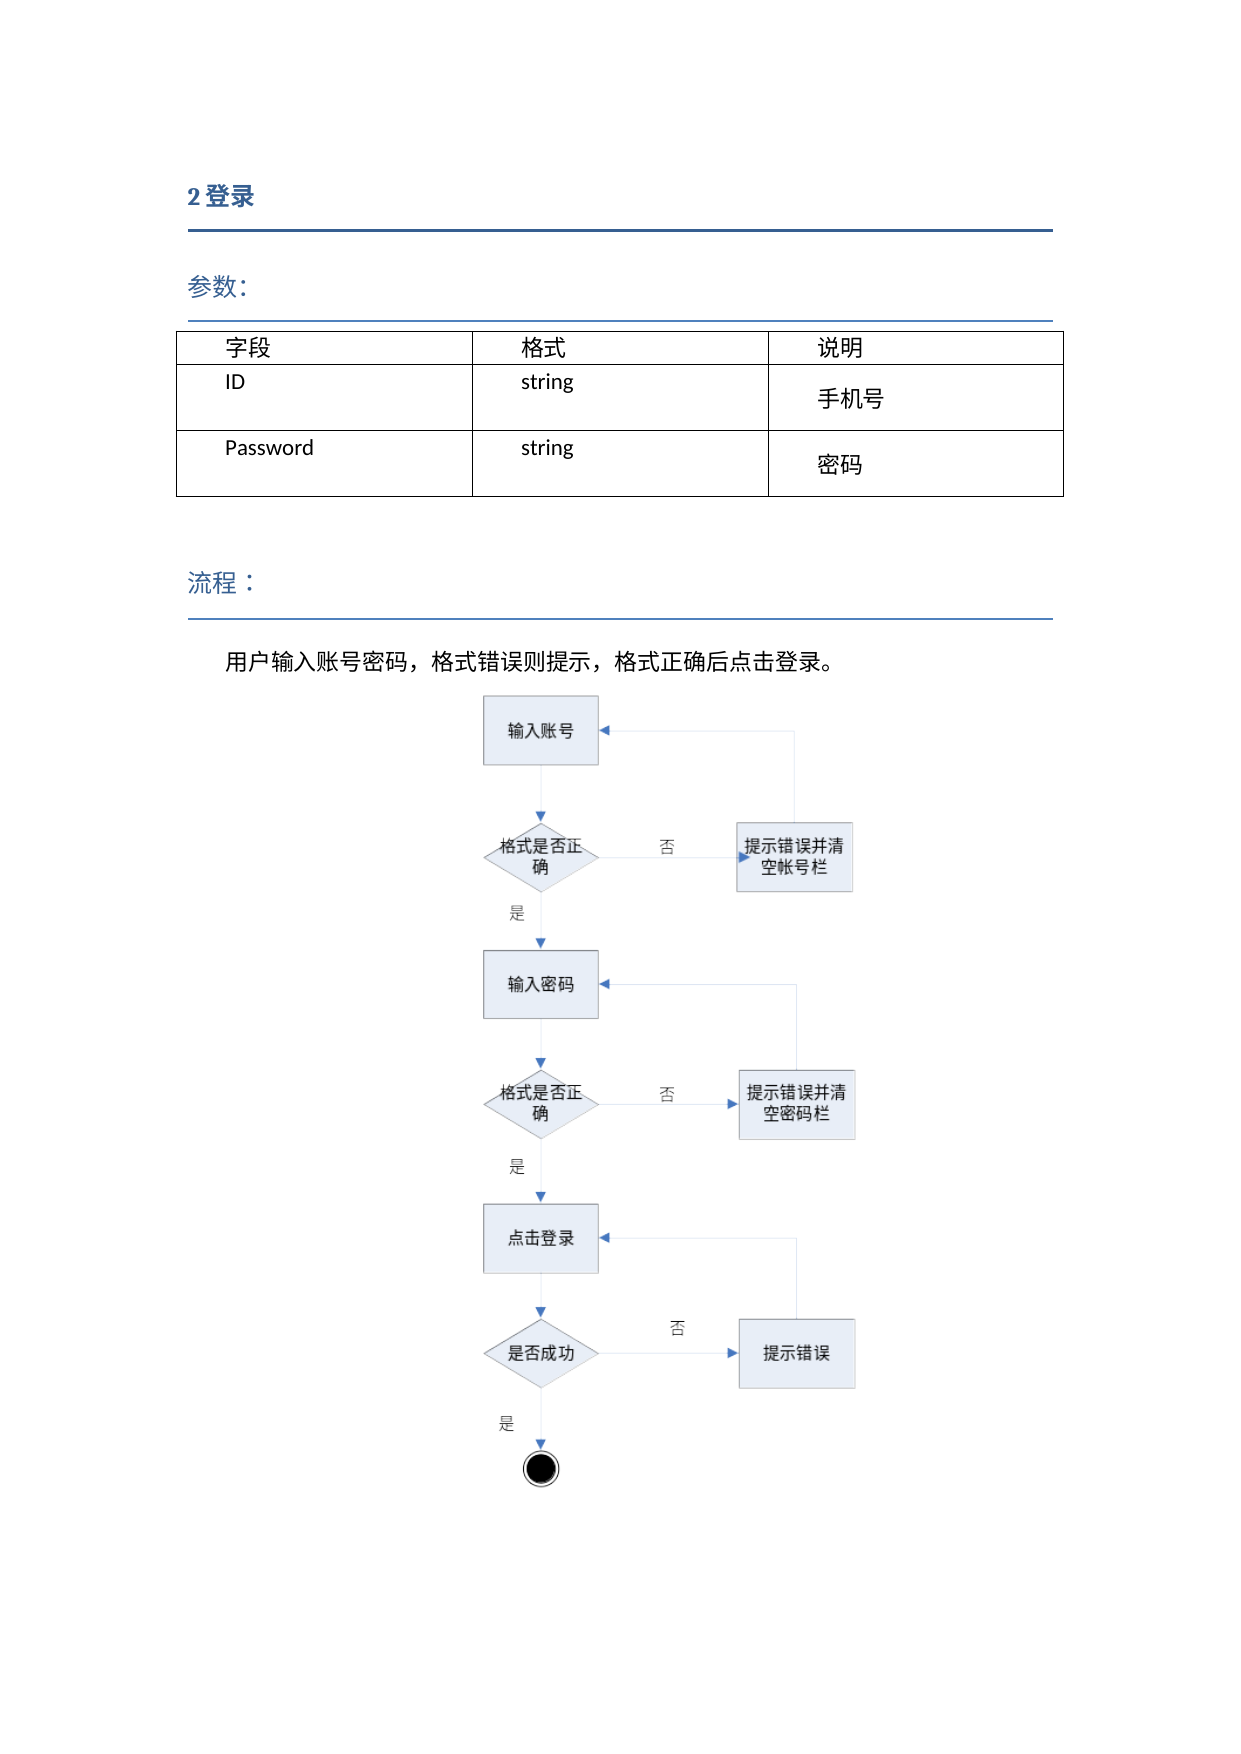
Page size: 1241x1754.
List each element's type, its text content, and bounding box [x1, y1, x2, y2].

subtitle 流程： [187, 551, 1053, 620]
text 用户输入账号密码，格式错误则提示，格式正确后点击登录。 [187, 628, 1053, 693]
table_cell 密码 [769, 431, 1063, 496]
table_cell ID [177, 365, 472, 430]
table_cell string [473, 365, 768, 430]
table_cell string [473, 431, 768, 496]
table_header 说明 [769, 332, 1063, 364]
table_header 字段 [177, 332, 472, 364]
table_cell 手机号 [769, 365, 1063, 430]
table_cell Password [177, 431, 472, 496]
subtitle 参数： [187, 253, 1053, 322]
subtitle 2登录 [187, 162, 1053, 232]
table_header 格式 [473, 332, 768, 364]
